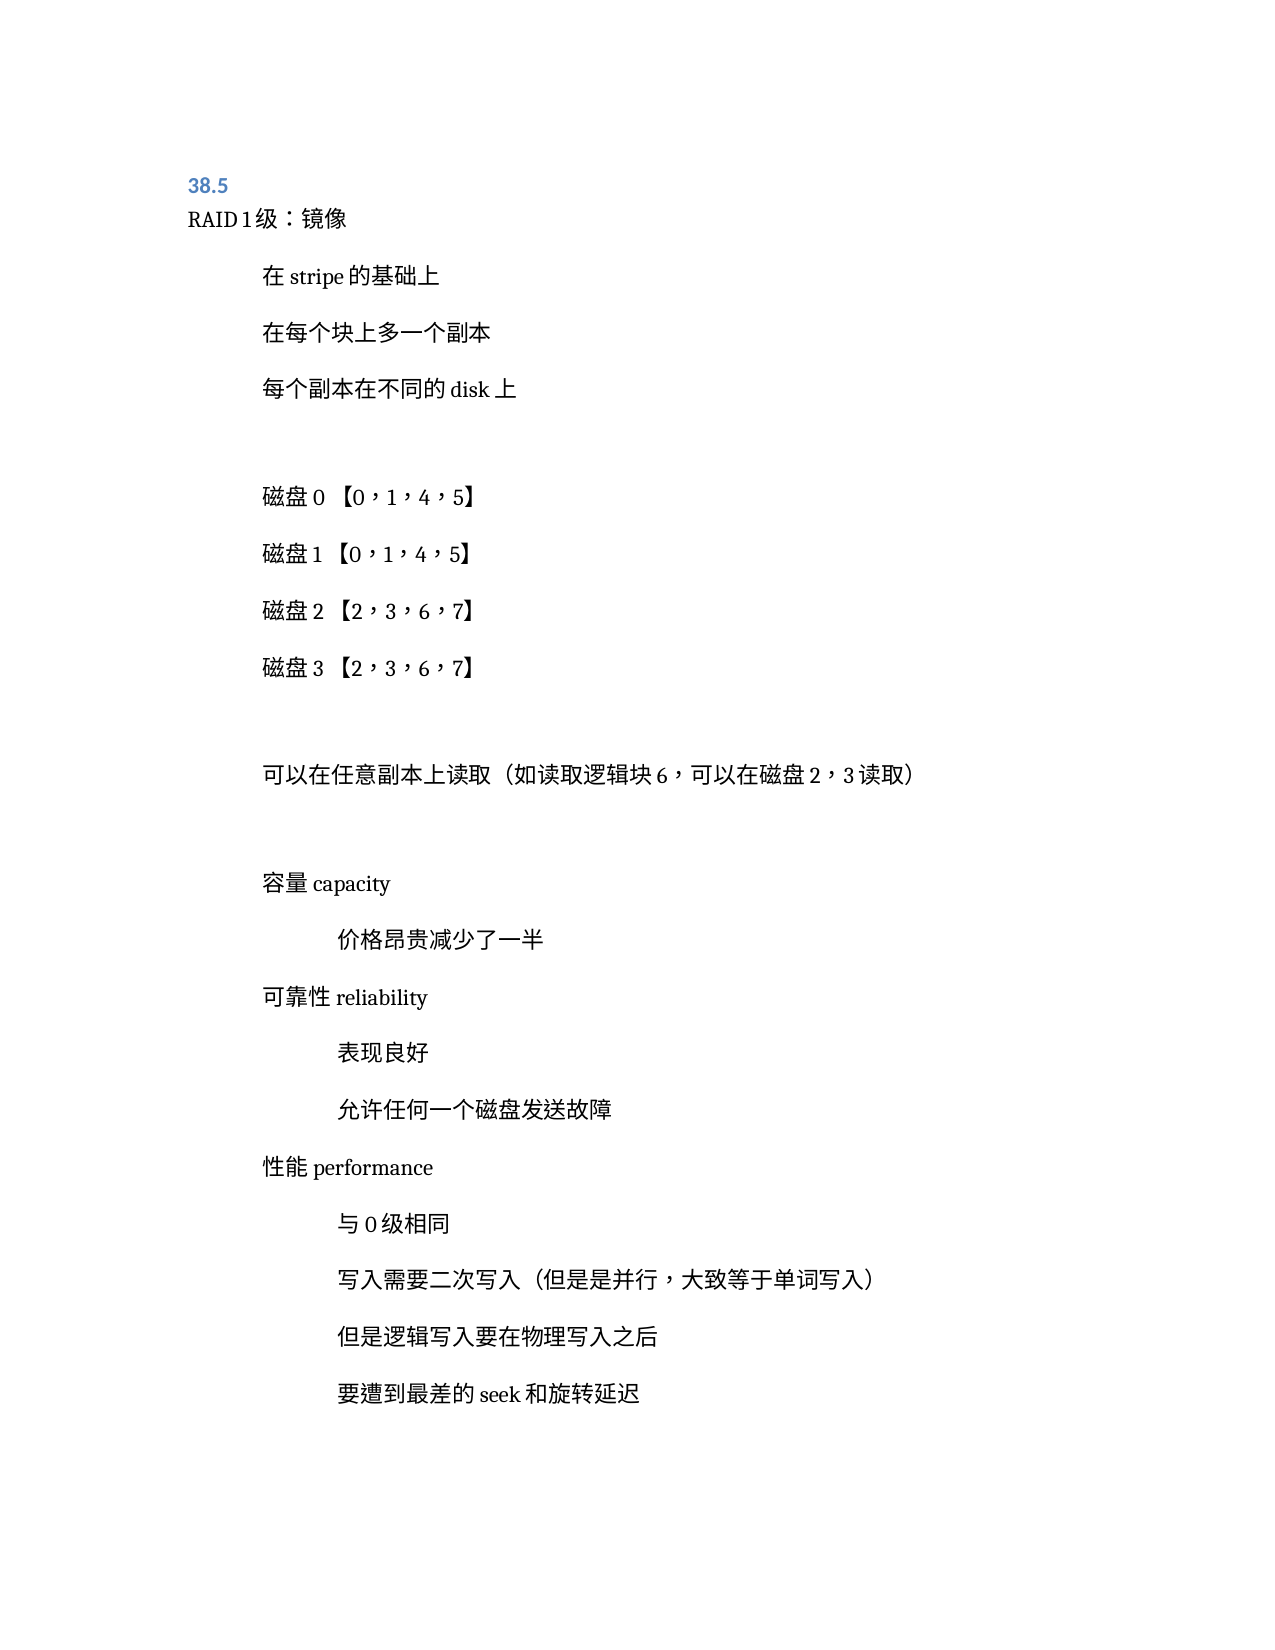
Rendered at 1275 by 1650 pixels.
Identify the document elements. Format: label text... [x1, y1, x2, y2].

text 写入需要二次写入（但是是并行，大致等于单词写入） [187, 1264, 1087, 1296]
text 但是逻辑写入要在物理写入之后 [187, 1321, 1087, 1352]
text 与0级相同 [187, 1208, 1087, 1239]
subtitle 38.5 [187, 171, 1087, 199]
text 容量capacity [187, 867, 1087, 898]
text 在每个块上多一个副本 [187, 317, 1087, 348]
text 可以在任意副本上读取（如读取逻辑块6，可以在磁盘2，3读取） [187, 759, 1087, 791]
text 要遭到最差的seek和旋转延迟 [187, 1378, 1087, 1409]
text 表现良好 [187, 1037, 1087, 1069]
text 磁盘1 【0，1，4，5】 [187, 538, 1087, 569]
text 每个副本在不同的disk上 [187, 373, 1087, 404]
text 允许任何一个磁盘发送故障 [187, 1094, 1087, 1125]
text 磁盘3 【2，3，6，7】 [187, 651, 1087, 683]
text 价格昂贵减少了一半 [187, 924, 1087, 955]
text 性能performance [187, 1151, 1087, 1182]
text RAID 1级：镜像 [187, 203, 1087, 234]
text 可靠性reliability [187, 981, 1087, 1012]
text 磁盘0 【0，1，4，5】 [187, 481, 1087, 512]
text 在stripe的基础上 [187, 260, 1087, 291]
text 磁盘2 【2，3，6，7】 [187, 595, 1087, 626]
